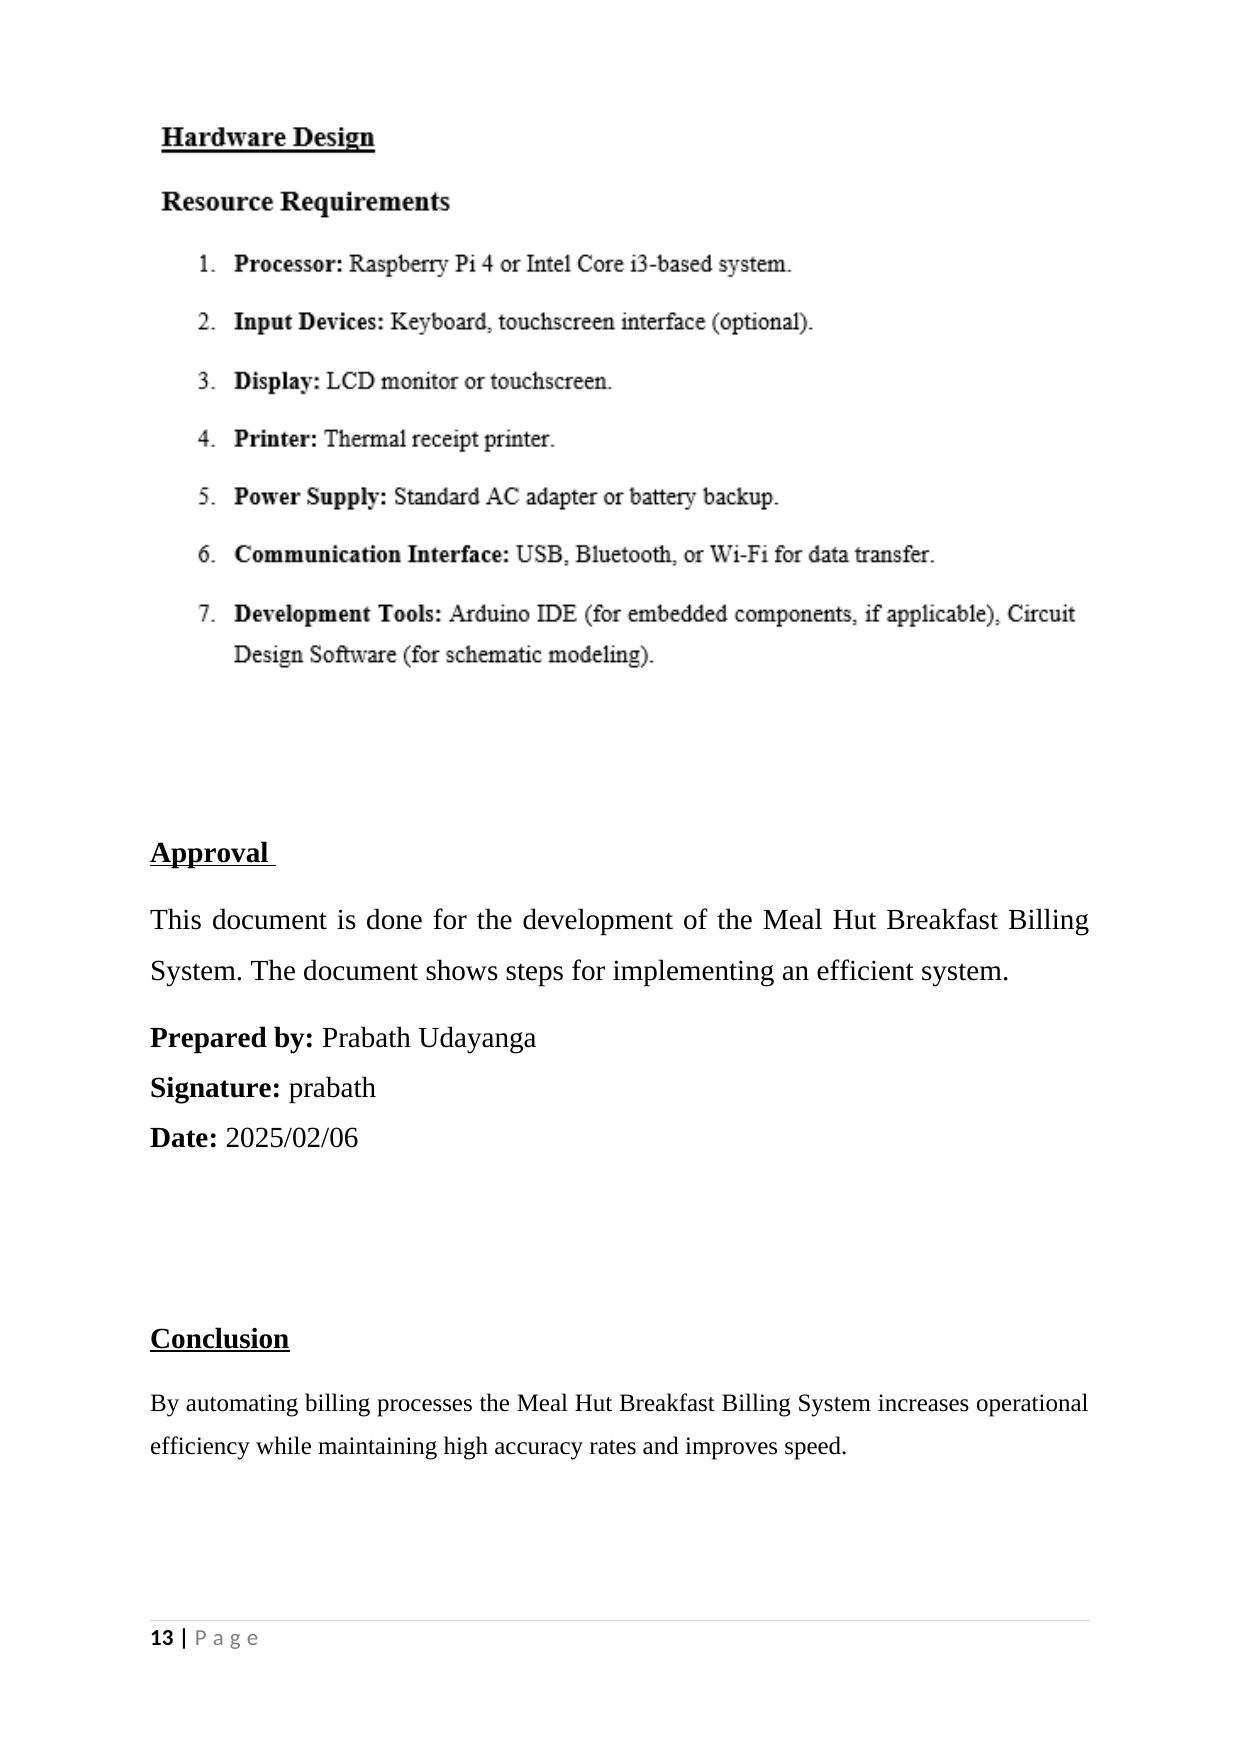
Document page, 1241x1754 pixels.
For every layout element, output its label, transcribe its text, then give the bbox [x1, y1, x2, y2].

picture [150, 110, 1099, 695]
text This document is done for the development of the Meal Hut Breakfast Billing System. The document shows steps for implementing an efficient system. [150, 902, 1090, 986]
text Conclusion [150, 1321, 1090, 1355]
text Prepared by: Prabath Udayanga Signature: prabath Date: 2025/02/06 [150, 1020, 1090, 1154]
text By automating billing processes the Meal Hut Breakfast Billing System increases operational efficiency while maintaining high accuracy rates and improves speed. [150, 1388, 1090, 1460]
text Approval [150, 836, 1090, 869]
